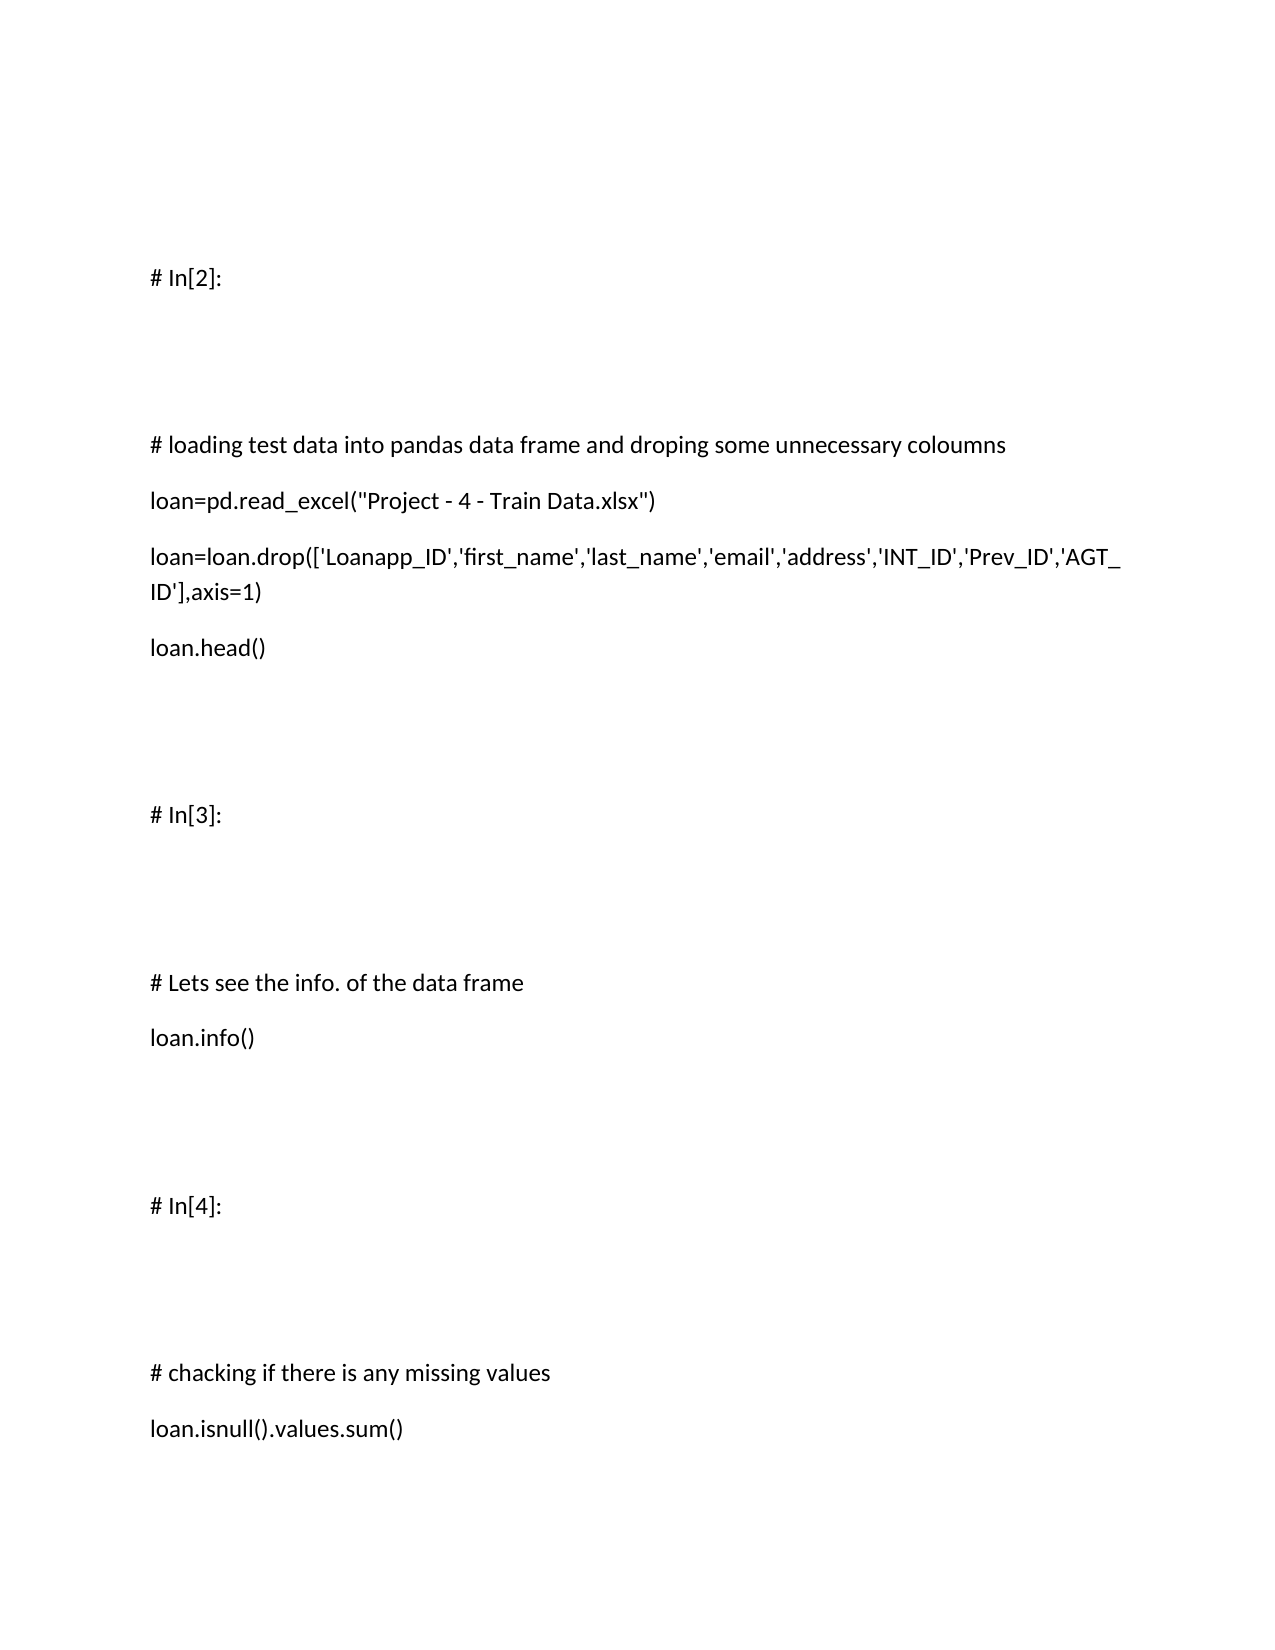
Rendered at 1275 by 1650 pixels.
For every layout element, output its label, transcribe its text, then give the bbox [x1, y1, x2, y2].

text loan.info() [150, 1022, 1125, 1053]
text loan=pd.read_excel("Project - 4 - Train Data.xlsx") [150, 485, 1125, 516]
text # In[4]: [150, 1190, 1125, 1221]
text # Lets see the info. of the data frame [150, 967, 1125, 997]
text loan.isnull().values.sum() [150, 1413, 1125, 1444]
text # In[3]: [150, 799, 1125, 830]
text # In[2]: [150, 262, 1125, 292]
text # chacking if there is any missing values [150, 1357, 1125, 1388]
text # loading test data into pandas data frame and droping some unnecessary coloumns [150, 429, 1125, 460]
text loan.head() [150, 632, 1125, 662]
text loan=loan.drop(['Loanapp_ID','first_name','last_name','email','address','INT_ID','Prev_ID','AGT_ID'],axis=1) [150, 541, 1125, 606]
